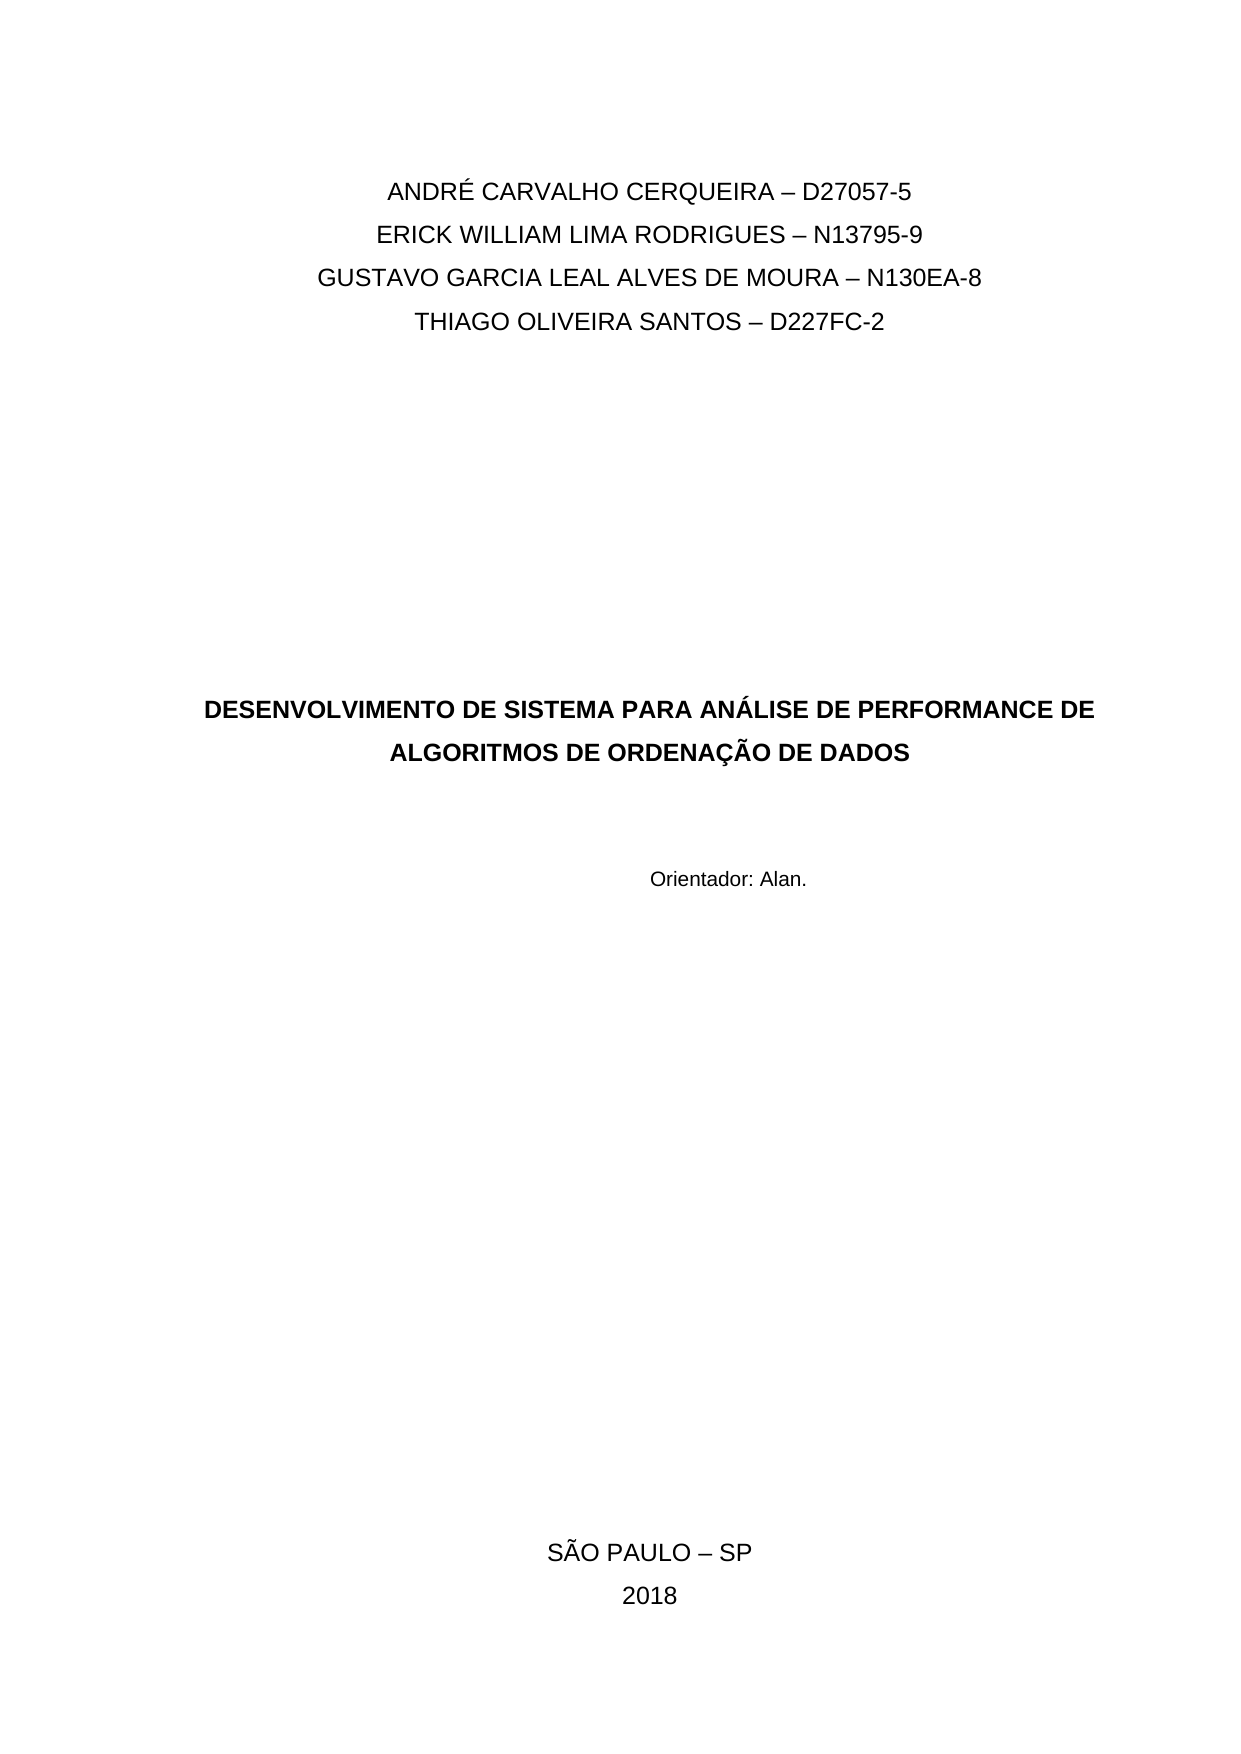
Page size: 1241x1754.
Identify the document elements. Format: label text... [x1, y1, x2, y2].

text ERICK WILLIAM LIMA RODRIGUES – N13795-9 [177, 220, 1122, 249]
text DESENVOLVIMENTO DE SISTEMA PARA ANÁLISE DE PERFORMANCE DE ALGORITMOS DE ORDENAÇÃO DE DADOS [177, 695, 1122, 767]
text SÃO PAULO – SP [177, 1538, 1122, 1567]
text Orientador: Alan. [650, 867, 1122, 891]
text GUSTAVO GARCIA LEAL ALVES DE MOURA – N130EA-8 [177, 263, 1122, 292]
text ANDRÉ CARVALHO CERQUEIRA – D27057-5 [177, 177, 1122, 206]
text THIAGO OLIVEIRA SANTOS – D227FC-2 [177, 307, 1122, 335]
text 2018 [177, 1581, 1122, 1610]
